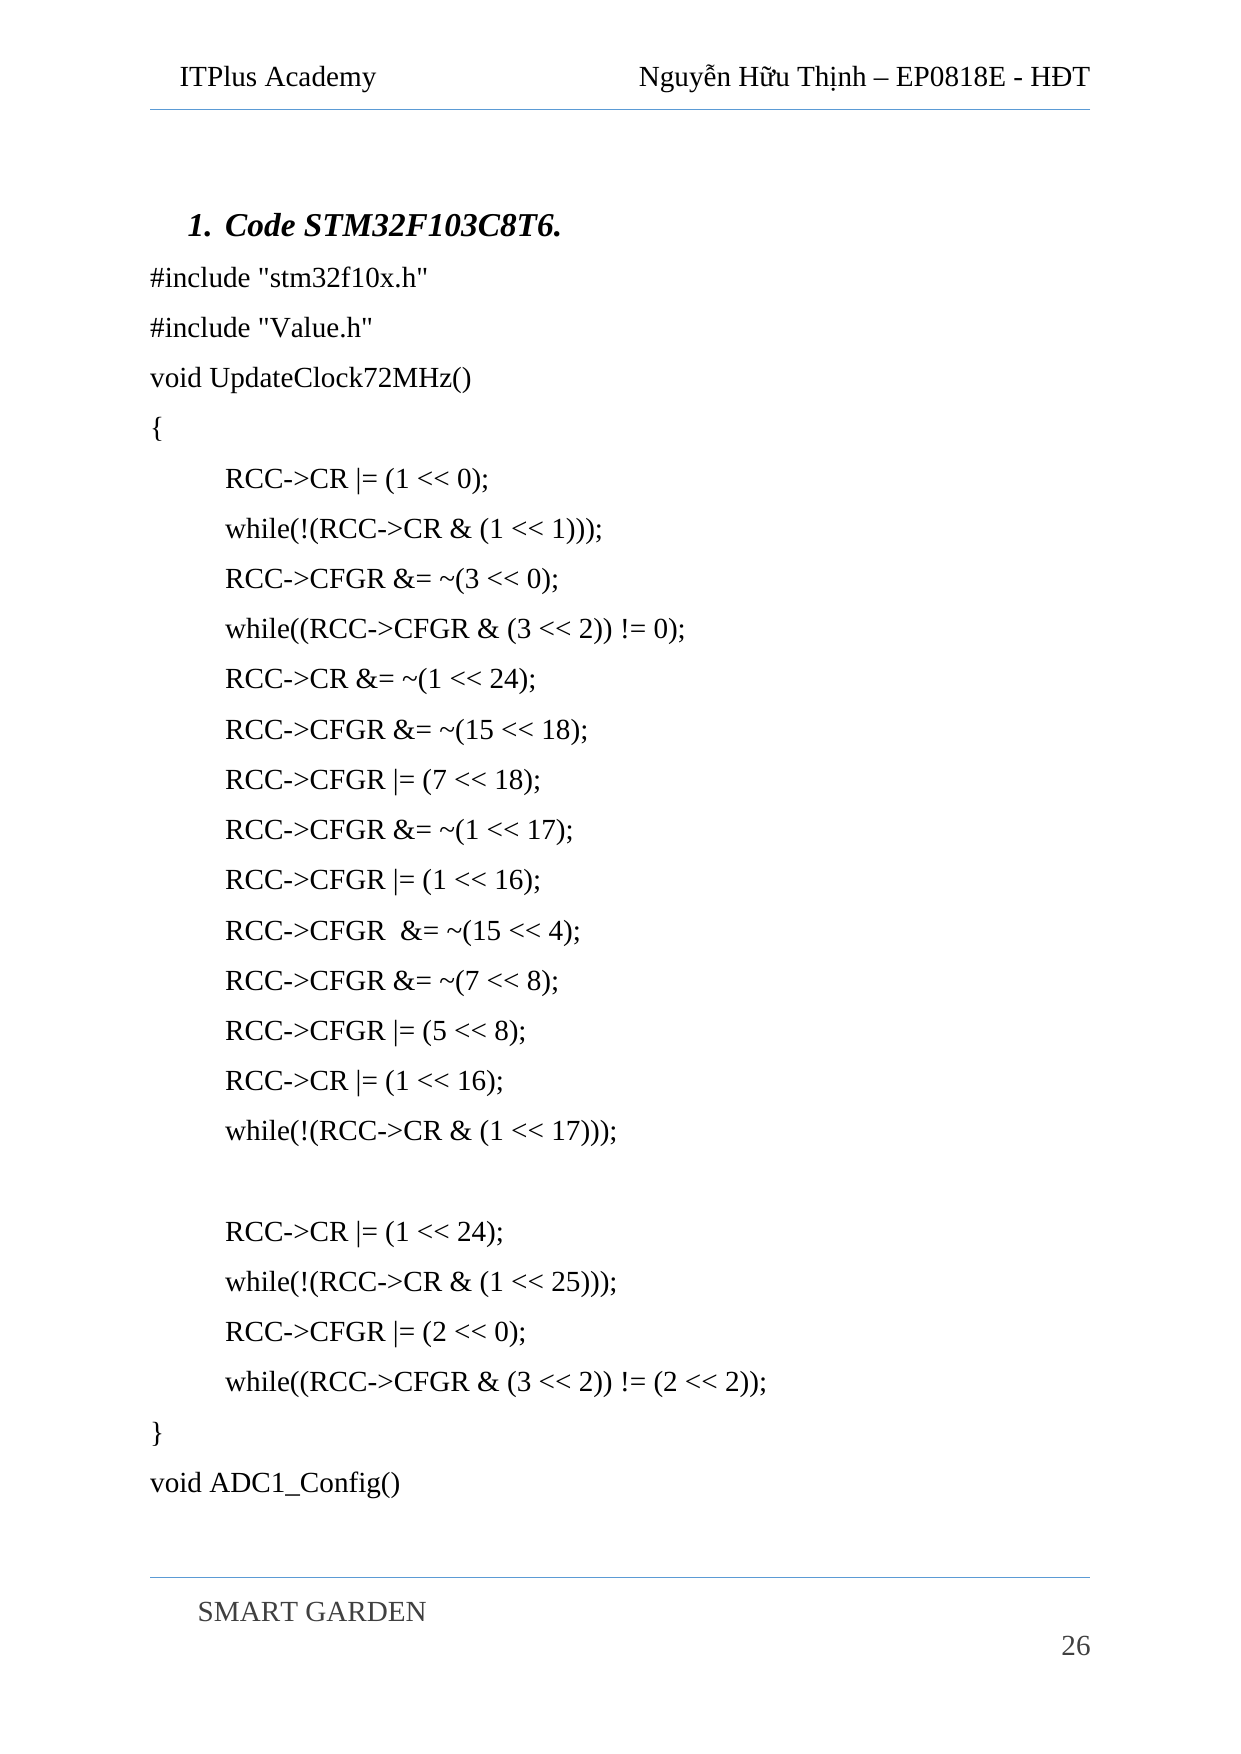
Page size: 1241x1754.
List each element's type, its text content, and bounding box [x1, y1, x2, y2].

text #include "Value.h" [150, 310, 1090, 344]
text while(!(RCC->CR & (1 << 25))); [150, 1264, 1090, 1298]
text RCC->CFGR &= ~(15 << 18); [150, 712, 1090, 745]
text RCC->CR |= (1 << 16); [150, 1063, 1090, 1097]
text void UpdateClock72MHz() [150, 360, 1090, 394]
text while(!(RCC->CR & (1 << 17))); [150, 1113, 1090, 1147]
text #include "stm32f10x.h" [150, 260, 1090, 293]
text RCC->CFGR |= (7 << 18); [150, 762, 1090, 796]
text RCC->CFGR &= ~(15 << 4); [150, 913, 1090, 946]
text { [150, 411, 1090, 444]
text RCC->CFGR |= (5 << 8); [150, 1013, 1090, 1047]
text while((RCC->CFGR & (3 << 2)) != 0); [150, 611, 1090, 645]
text RCC->CFGR &= ~(7 << 8); [150, 963, 1090, 996]
list Code STM32F103C8T6. [187, 205, 1090, 243]
text } [150, 1415, 1090, 1448]
text void ADC1_Config() [150, 1465, 1090, 1498]
text while(!(RCC->CR & (1 << 1))); [150, 511, 1090, 544]
text RCC->CFGR &= ~(3 << 0); [150, 561, 1090, 595]
text while((RCC->CFGR & (3 << 2)) != (2 << 2)); [150, 1364, 1090, 1398]
text RCC->CFGR |= (2 << 0); [150, 1314, 1090, 1348]
text RCC->CR &= ~(1 << 24); [150, 662, 1090, 695]
text RCC->CFGR |= (1 << 16); [150, 862, 1090, 896]
text RCC->CFGR &= ~(1 << 17); [150, 812, 1090, 846]
text RCC->CR |= (1 << 24); [150, 1214, 1090, 1247]
text RCC->CR |= (1 << 0); [150, 461, 1090, 494]
